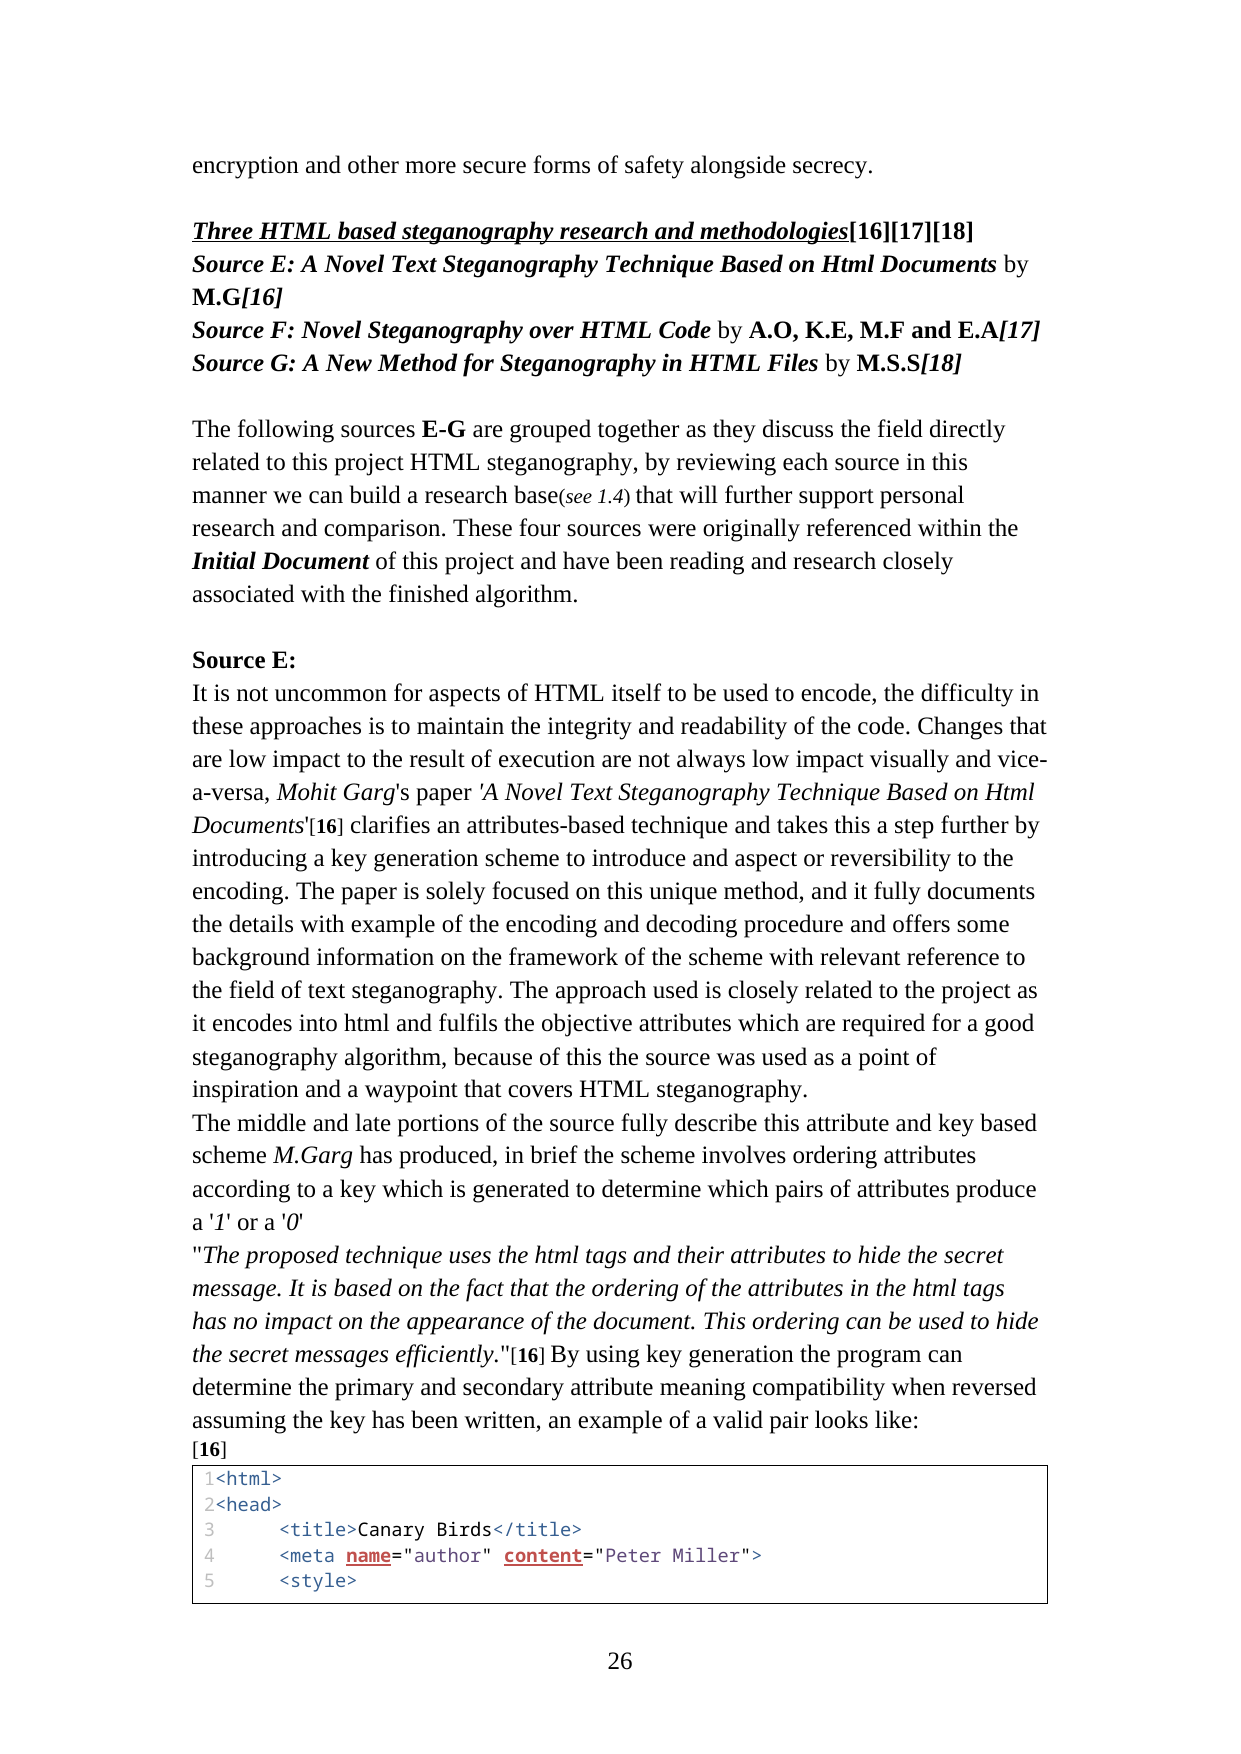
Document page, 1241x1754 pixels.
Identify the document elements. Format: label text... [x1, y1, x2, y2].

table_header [193, 1466, 1047, 1603]
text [192, 150, 1048, 212]
text "The proposed technique uses the html tags and their attributes to hide the secret message. It is based on the fact that the ordering of the attributes in the html tags has no impact on the appearance of the document. This ordering can be used to hide the secret messages efficiently."[16] By using key generation the program can determine the primary and secondary attribute meaning compatibility when reversed assuming the key has been written, an example of a valid pair looks like: [16] [192, 1240, 1048, 1461]
text Three HTML based steganography research and methodologies[16][17][18] Source E: A Novel Text Steganography Technique Based on Html Documents by M.G[16] Source F: Novel Steganography over HTML Code by A.O, K.E, M.F and E.A[17] Source G: A New Method for Steganography in HTML Files by M.S.S[18] The following sources E-G are grouped together as they discuss the field directly related to this project HTML steganography, by reviewing each source in this manner we can build a research base(see 1.4) that will further support personal research and comparison. These four sources were originally referenced within the Initial Document of this project and have been reading and research closely associated with the finished algorithm. Source E: It is not uncommon for aspects of HTML itself to be used to encode, the difficulty in these approaches is to maintain the integrity and readability of the code. Changes that are low impact to the result of execution are not always low impact visually and vice-a-versa, Mohit Garg's paper 'A Novel Text Steganography Technique Based on Html Documents'[16] clarifies an attributes-based technique and takes this a step further by introducing a key generation scheme to introduce and aspect or reversibility to the encoding. The paper is solely focused on this unique method, and it fully documents the details with example of the encoding and decoding procedure and offers some background information on the framework of the scheme with relevant reference to the field of text steganography. The approach used is closely related to the project as it encodes into html and fulfils the objective attributes which are required for a good steganography algorithm, because of this the source was used as a point of inspiration and a waypoint that covers HTML steganography. The middle and late portions of the source fully describe this attribute and key based scheme M.Garg has produced, in brief the scheme involves ordering attributes according to a key which is generated to determine which pairs of attributes produce a '1' or a '0' [192, 216, 1048, 1235]
